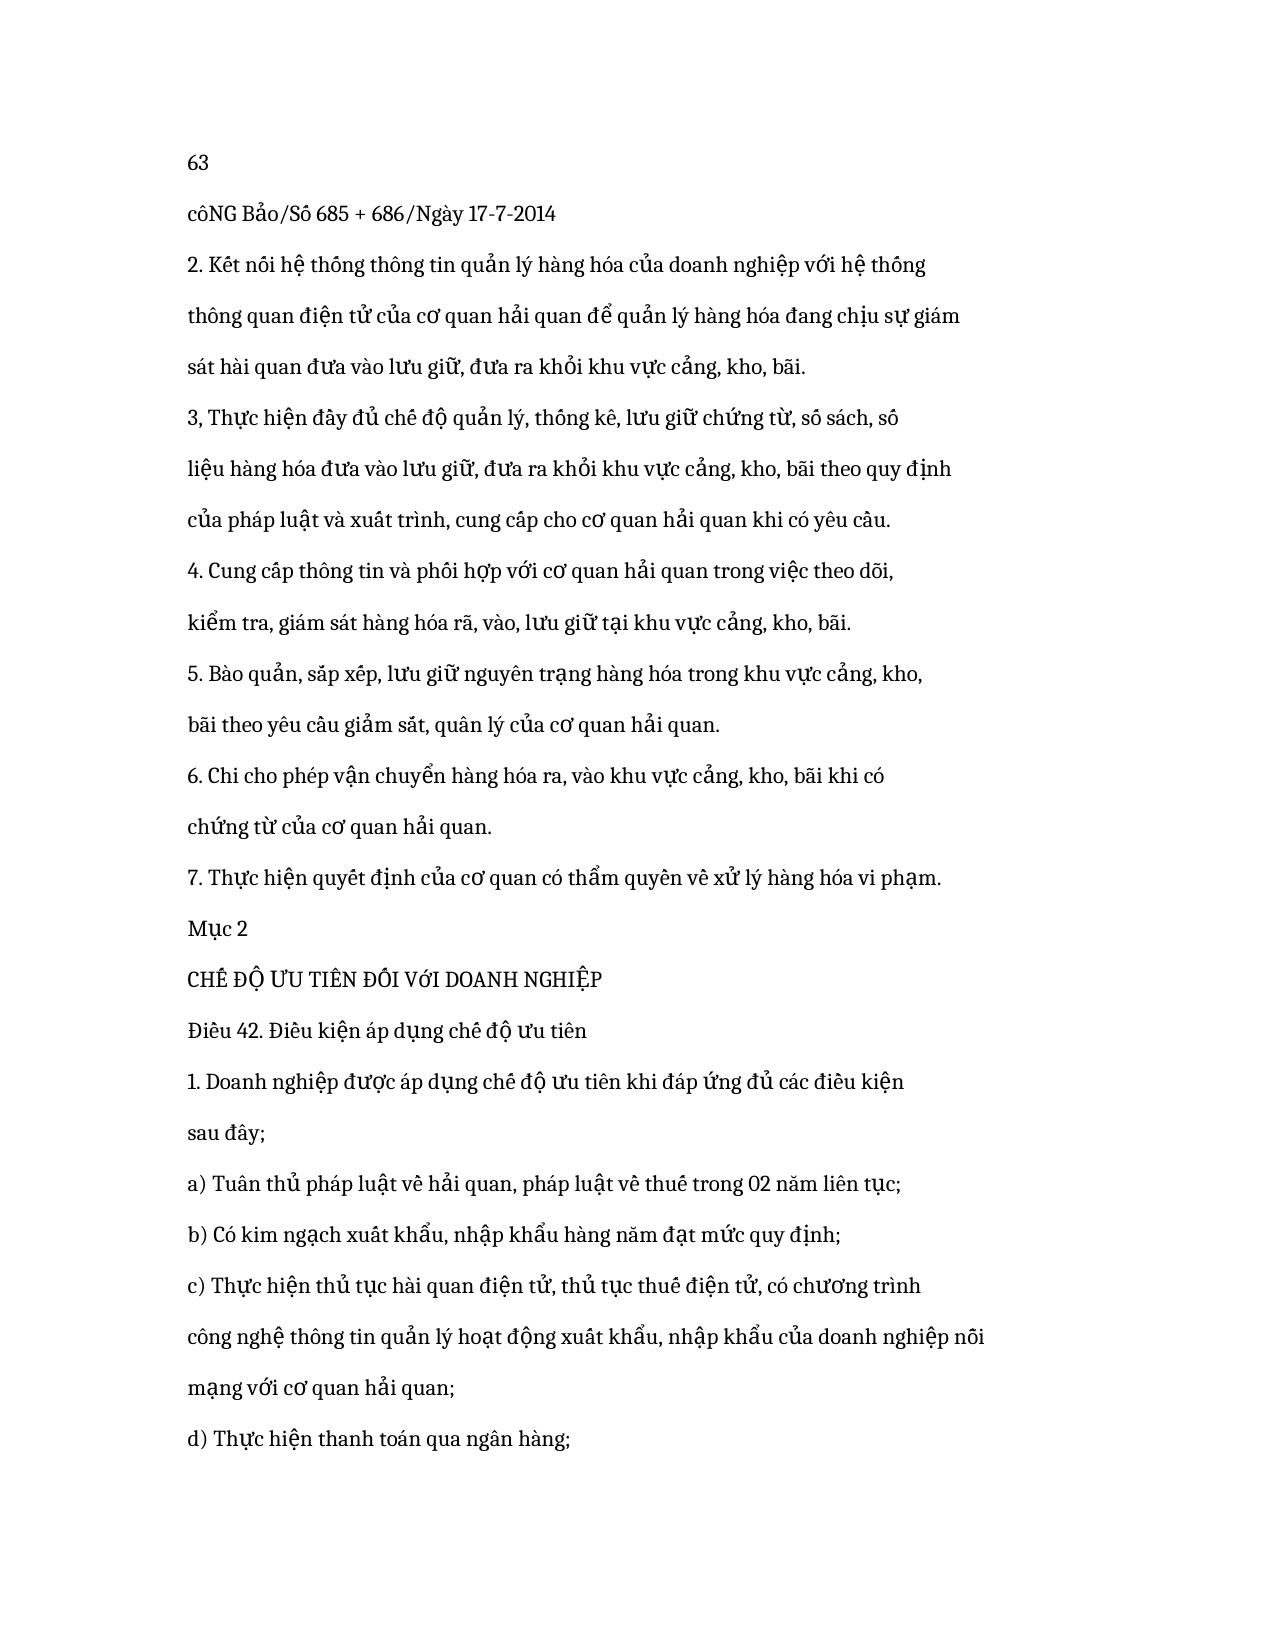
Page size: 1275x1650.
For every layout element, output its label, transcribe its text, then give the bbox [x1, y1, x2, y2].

text thông quan điện tử của cơ quan hải quan để quản lý hàng hóa đang chịu sự giám [187, 303, 1087, 329]
text 4. Cung cấp thông tin và phối hợp với cơ quan hải quan trong việc theo dõi, [187, 558, 1087, 585]
text kiểm tra, giám sát hàng hóa rã, vào, lưu giữ tại khu vực cảng, kho, bãi. [187, 609, 1087, 636]
text Điều 42. Điều kiện áp dụng chế độ ưu tiên [187, 1018, 1087, 1044]
text sau đây; [187, 1120, 1087, 1146]
text Mục 2 [187, 916, 1087, 942]
text d) Thực hiện thanh toán qua ngân hàng; [187, 1426, 1087, 1452]
text CHẾ ĐỘ ƯU TIÊN ĐỐI VớI DOANH NGHIỆP [187, 967, 1087, 993]
text liệu hàng hóa đưa vào lưu giữ, đưa ra khỏi khu vực cảng, kho, bãi theo quy định [187, 456, 1087, 483]
text 7. Thực hiện quyết định của cơ quan có thẩm quyền về xử lý hàng hóa vi phạm. [187, 864, 1087, 891]
text c) Thực hiện thủ tục hài quan điện tử, thủ tục thuế điện tử, có chương trình [187, 1273, 1087, 1299]
text 5. Bào quản, sắp xếp, lưu giữ nguyên trạng hàng hóa trong khu vực cảng, kho, [187, 660, 1087, 687]
text 2. Kết nối hệ thống thông tin quản lý hàng hóa của doanh nghiệp với hệ thống [187, 252, 1087, 278]
text a) Tuân thủ pháp luật về hải quan, pháp luật về thuế trong 02 năm liên tục; [187, 1171, 1087, 1197]
text sát hài quan đưa vào lưu giữ, đưa ra khỏi khu vực cảng, kho, bãi. [187, 354, 1087, 381]
text b) Có kim ngạch xuất khẩu, nhập khẩu hàng năm đạt mức quy định; [187, 1222, 1087, 1248]
text chứng từ của cơ quan hải quan. [187, 813, 1087, 840]
text công nghệ thông tin quản lý hoạt động xuất khẩu, nhập khẩu của doanh nghiệp nỗi [187, 1324, 1087, 1350]
text 6. Chi cho phép vận chuyển hàng hóa ra, vào khu vực cảng, kho, bãi khi có [187, 762, 1087, 789]
text bãi theo yêu cầu giảm sắt, quân lý của cơ quan hải quan. [187, 711, 1087, 738]
text côNG Bảo/Số 685 + 686/Ngày 17-7-2014 [187, 201, 1087, 227]
text mạng với cơ quan hải quan; [187, 1375, 1087, 1401]
text của pháp luật và xuất trình, cung cấp cho cơ quan hải quan khi có yêu cầu. [187, 507, 1087, 534]
text 63 [187, 150, 1087, 176]
text 1. Doanh nghiệp được áp dụng chế độ ưu tiên khi đáp ứng đủ các điều kiện [187, 1069, 1087, 1095]
text 3, Thực hiện đầy đủ chế độ quản lý, thống kê, lưu giữ chứng từ, số sách, số [187, 405, 1087, 432]
